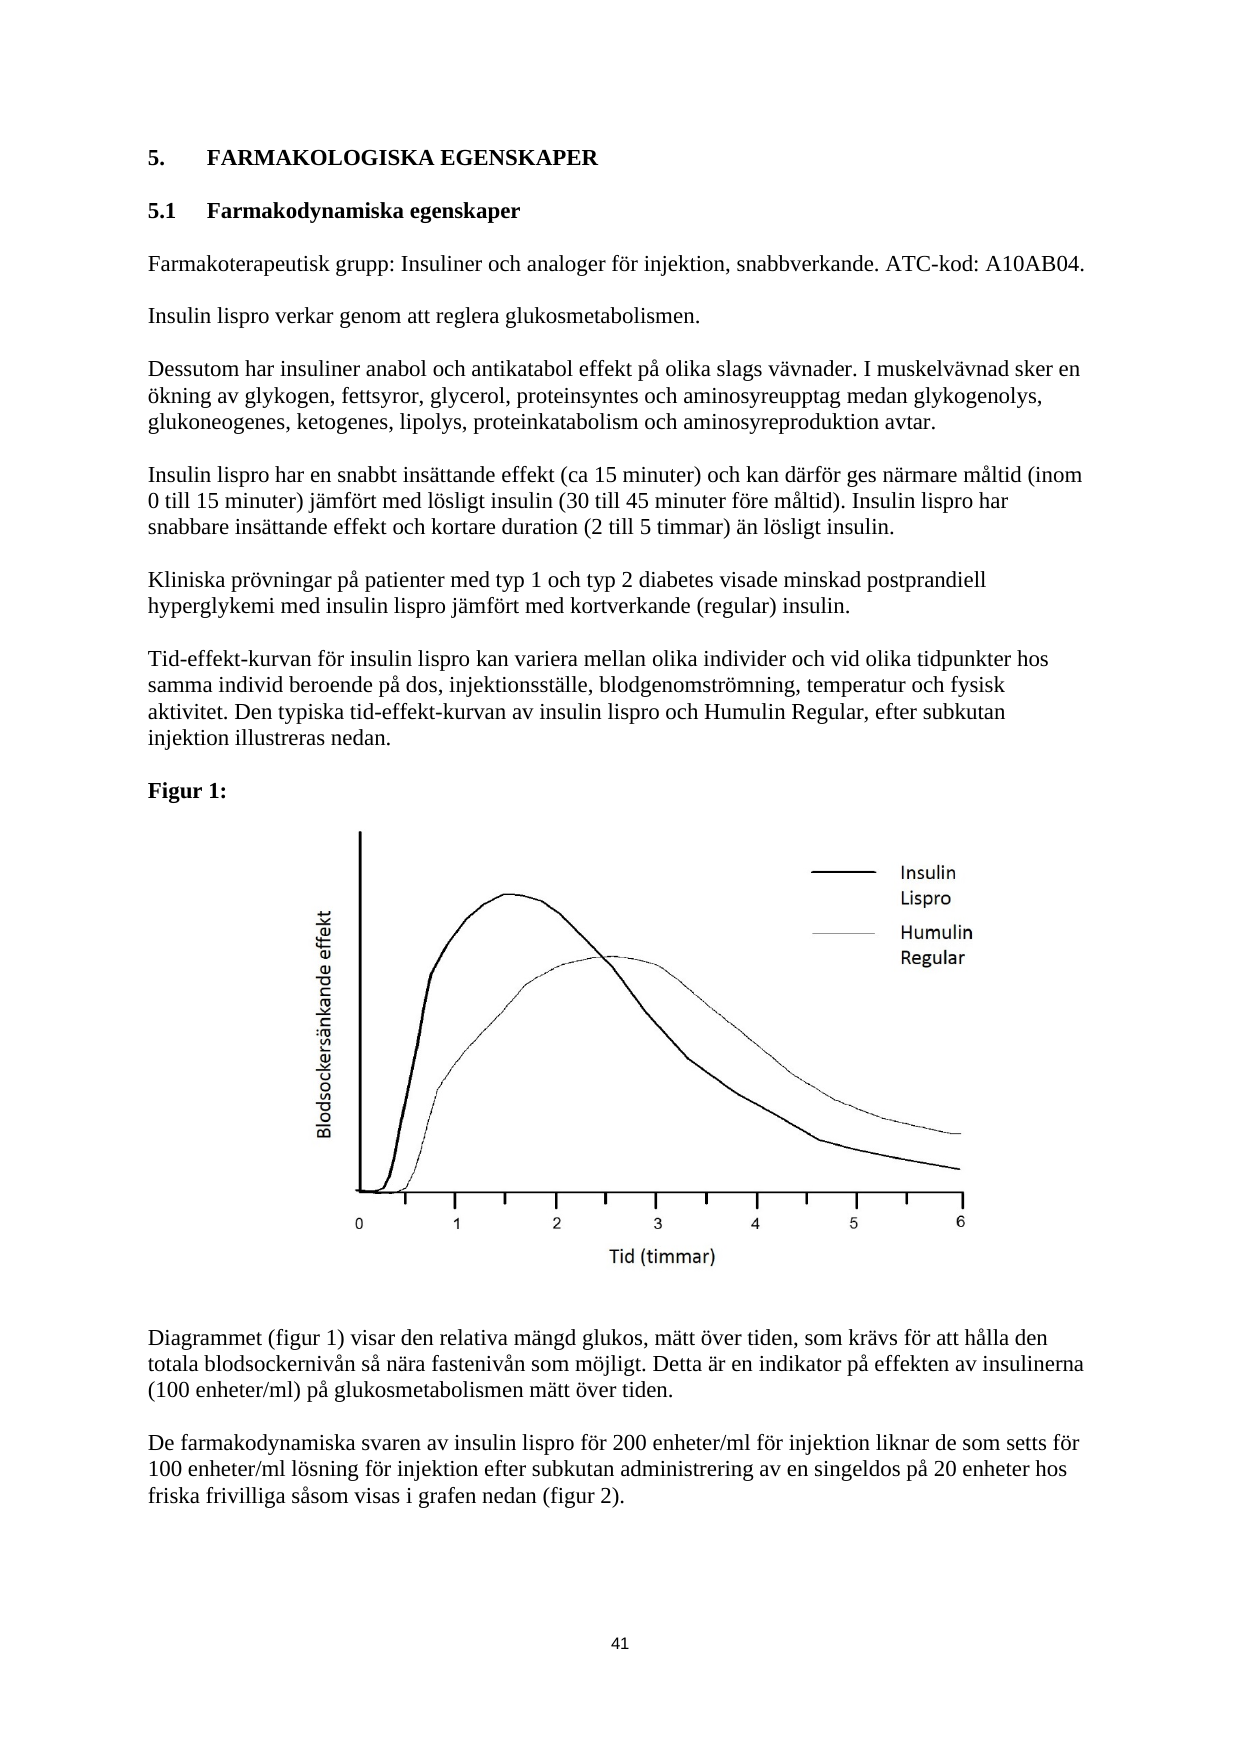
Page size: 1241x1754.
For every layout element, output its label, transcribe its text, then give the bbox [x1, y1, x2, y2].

text Insulin lispro verkar genom att reglera glukosmetabolismen. [148, 303, 1091, 329]
text Farmakoterapeutisk grupp: Insuliner och analoger för injektion, snabbverkande. ATC-kod: A10AB04. [148, 250, 1091, 276]
text Insulin lispro har en snabbt insättande effekt (ca 15 minuter) och kan därför ges närmare måltid (inom 0 till 15 minuter) jämfört med lösligt insulin (30 till 45 minuter före måltid). Insulin lispro har snabbare insättande effekt och kortare duration (2 till 5 timmar) än lösligt insulin. [148, 461, 1091, 540]
text Figur 1: [148, 777, 1091, 803]
text De farmakodynamiska svaren av insulin lispro för 200 enheter/ml för injektion liknar de som setts för 100 enheter/ml lösning för injektion efter subkutan administrering av en singeldos på 20 enheter hos friska frivilliga såsom visas i grafen nedan (figur 2). [148, 1429, 1093, 1508]
text Tid-effekt-kurvan för insulin lispro kan variera mellan olika individer och vid olika tidpunkter hos samma individ beroende på dos, injektionsställe, blodgenomströmning, temperatur och fysisk aktivitet. Den typiska tid-effekt-kurvan av insulin lispro och Humulin Regular, efter subkutan injektion illustreras nedan. [148, 645, 1091, 751]
text 5.1 Farmakodynamiska egenskaper [148, 197, 1091, 223]
picture [147, 829, 1093, 1298]
text 5. FARMAKOLOGISKA EGENSKAPER [148, 144, 1091, 171]
text Dessutom har insuliner anabol och antikatabol effekt på olika slags vävnader. I muskelvävnad sker en ökning av glykogen, fettsyror, glycerol, proteinsyntes och aminosyreupptag medan glykogenolys, glukoneogenes, ketogenes, lipolys, proteinkatabolism och aminosyreproduktion avtar. [148, 355, 1091, 434]
text Diagrammet (figur 1) visar den relativa mängd glukos, mätt över tiden, som krävs för att hålla den totala blodsockernivån så nära fastenivån som möjligt. Detta är en indikator på effekten av insulinerna (100 enheter/ml) på glukosmetabolismen mätt över tiden. [148, 1323, 1091, 1403]
text Kliniska prövningar på patienter med typ 1 och typ 2 diabetes visade minskad postprandiell hyperglykemi med insulin lispro jämfört med kortverkande (regular) insulin. [148, 566, 1091, 619]
